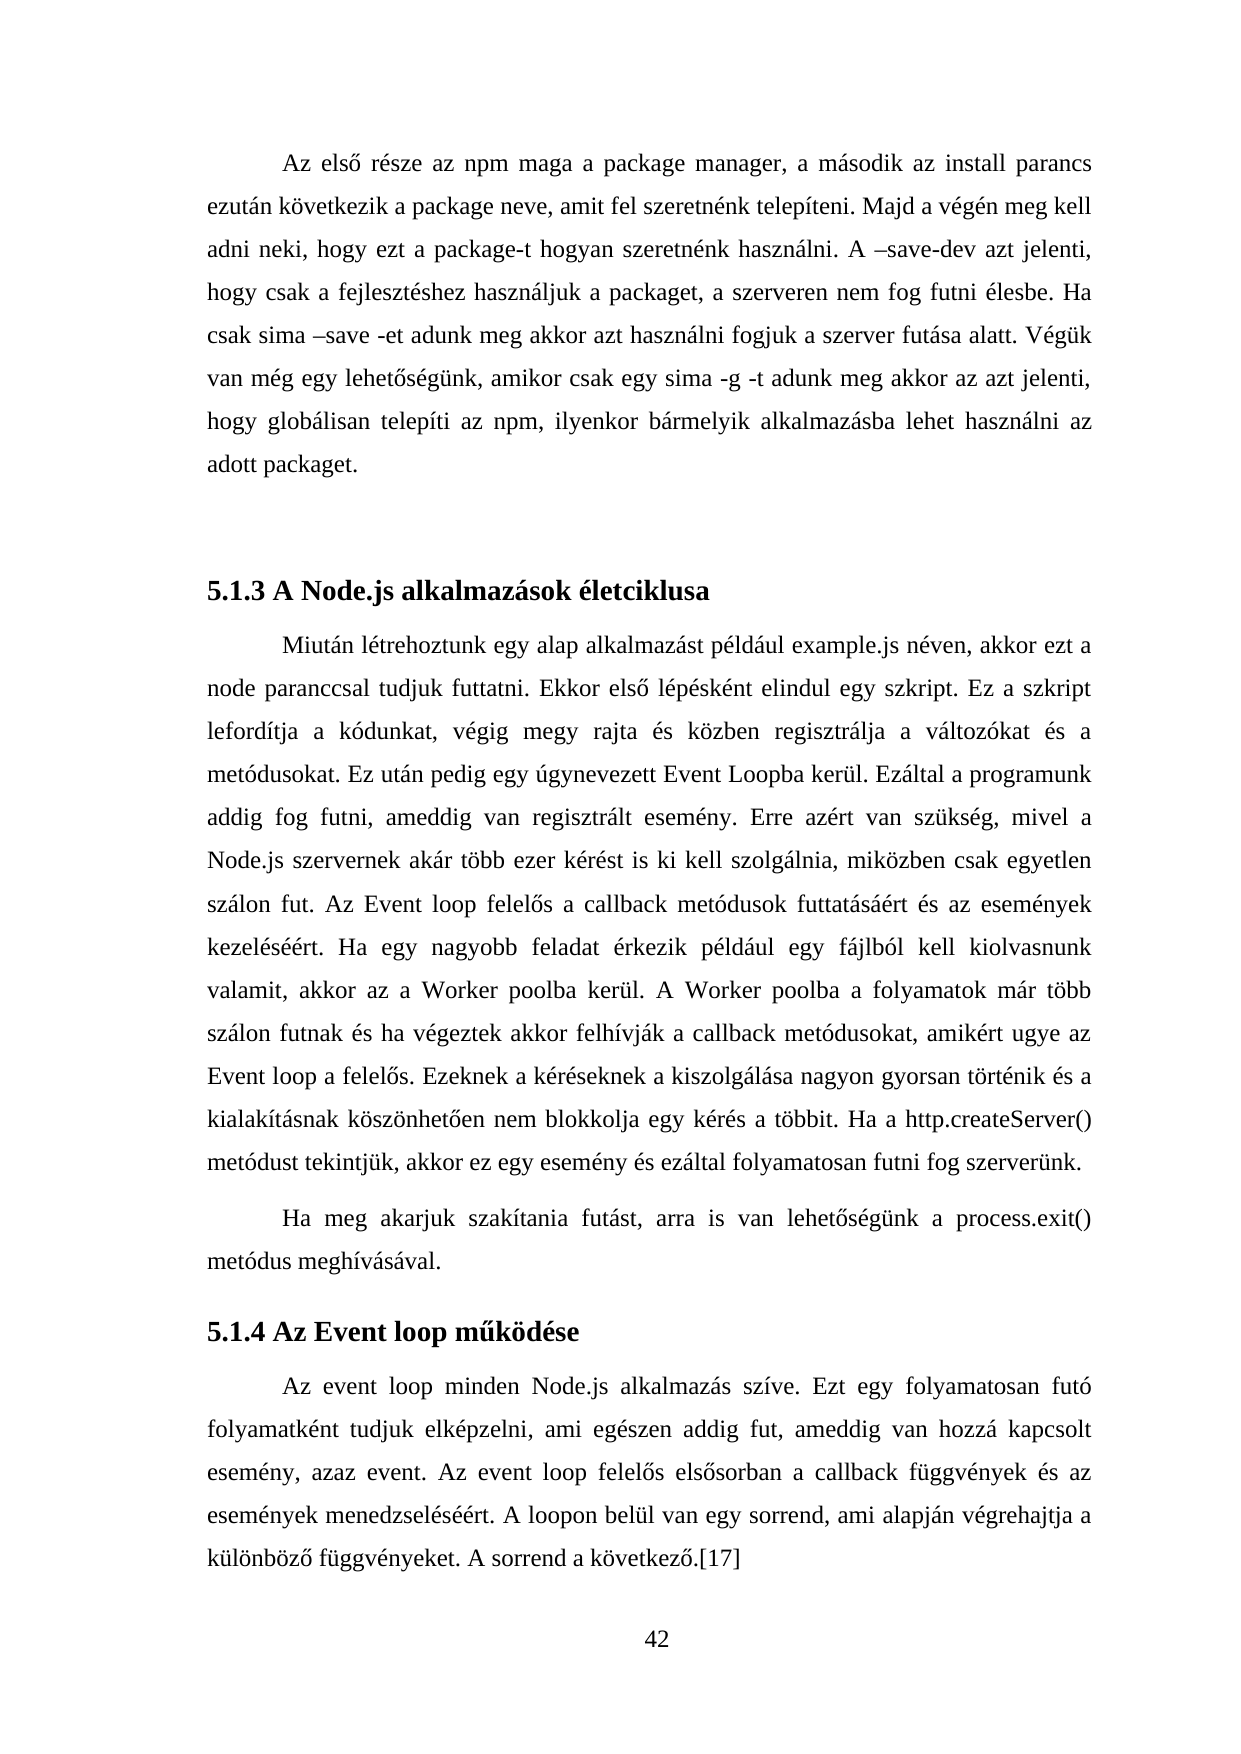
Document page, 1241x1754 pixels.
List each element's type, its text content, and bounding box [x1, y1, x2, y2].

text Az első része az npm maga a package manager, a második az install parancs ezután következik a package neve, amit fel szeretnénk telepíteni. Majd a végén meg kell adni neki, hogy ezt a package-t hogyan szeretnénk használni. A –save-dev azt jelenti, hogy csak a fejlesztéshez használjuk a packaget, a szerveren nem fog futni élesbe. Ha csak sima –save -et adunk meg akkor azt használni fogjuk a szerver futása alatt. Végük van még egy lehetőségünk, amikor csak egy sima -g -t adunk meg akkor az azt jelenti, hogy globálisan telepíti az npm, ilyenkor bármelyik alkalmazásba lehet használni az adott packaget. [207, 148, 1092, 478]
text Miután létrehoztunk egy alap alkalmazást például example.js néven, akkor ezt a node paranccsal tudjuk futtatni. Ekkor első lépésként elindul egy szkript. Ez a szkript lefordítja a kódunkat, végig megy rajta és közben regisztrálja a változókat és a metódusokat. Ez után pedig egy úgynevezett Event Loopba kerül. Ezáltal a programunk addig fog futni, ameddig van regisztrált esemény. Erre azért van szükség, mivel a Node.js szervernek akár több ezer kérést is ki kell szolgálnia, miközben csak egyetlen szálon fut. Az Event loop felelős a callback metódusok futtatásáért és az események kezeléséért. Ha egy nagyobb feladat érkezik például egy fájlból kell kiolvasnunk valamit, akkor az a Worker poolba kerül. A Worker poolba a folyamatok már több szálon futnak és ha végeztek akkor felhívják a callback metódusokat, amikért ugye az Event loop a felelős. Ezeknek a kéréseknek a kiszolgálása nagyon gyorsan történik és a kialakításnak köszönhetően nem blokkolja egy kérés a többit. Ha a http.createServer() metódust tekintjük, akkor ez egy esemény és ezáltal folyamatosan futni fog szerverünk. [207, 630, 1092, 1176]
text Ha meg akarjuk szakítania futást, arra is van lehetőségünk a process.exit() metódus meghívásával. [207, 1203, 1092, 1275]
subtitle A Node.js alkalmazások életciklusa [207, 573, 1092, 607]
subtitle Az Event loop működése [207, 1314, 1092, 1348]
text Az event loop minden Node.js alkalmazás szíve. Ezt egy folyamatosan futó folyamatként tudjuk elképzelni, ami egészen addig fut, ameddig van hozzá kapcsolt esemény, azaz event. Az event loop felelős elsősorban a callback függvények és az események menedzseléséért. A loopon belül van egy sorrend, ami alapján végrehajtja a különböző függvényeket. A sorrend a következő.[17] [207, 1371, 1092, 1572]
